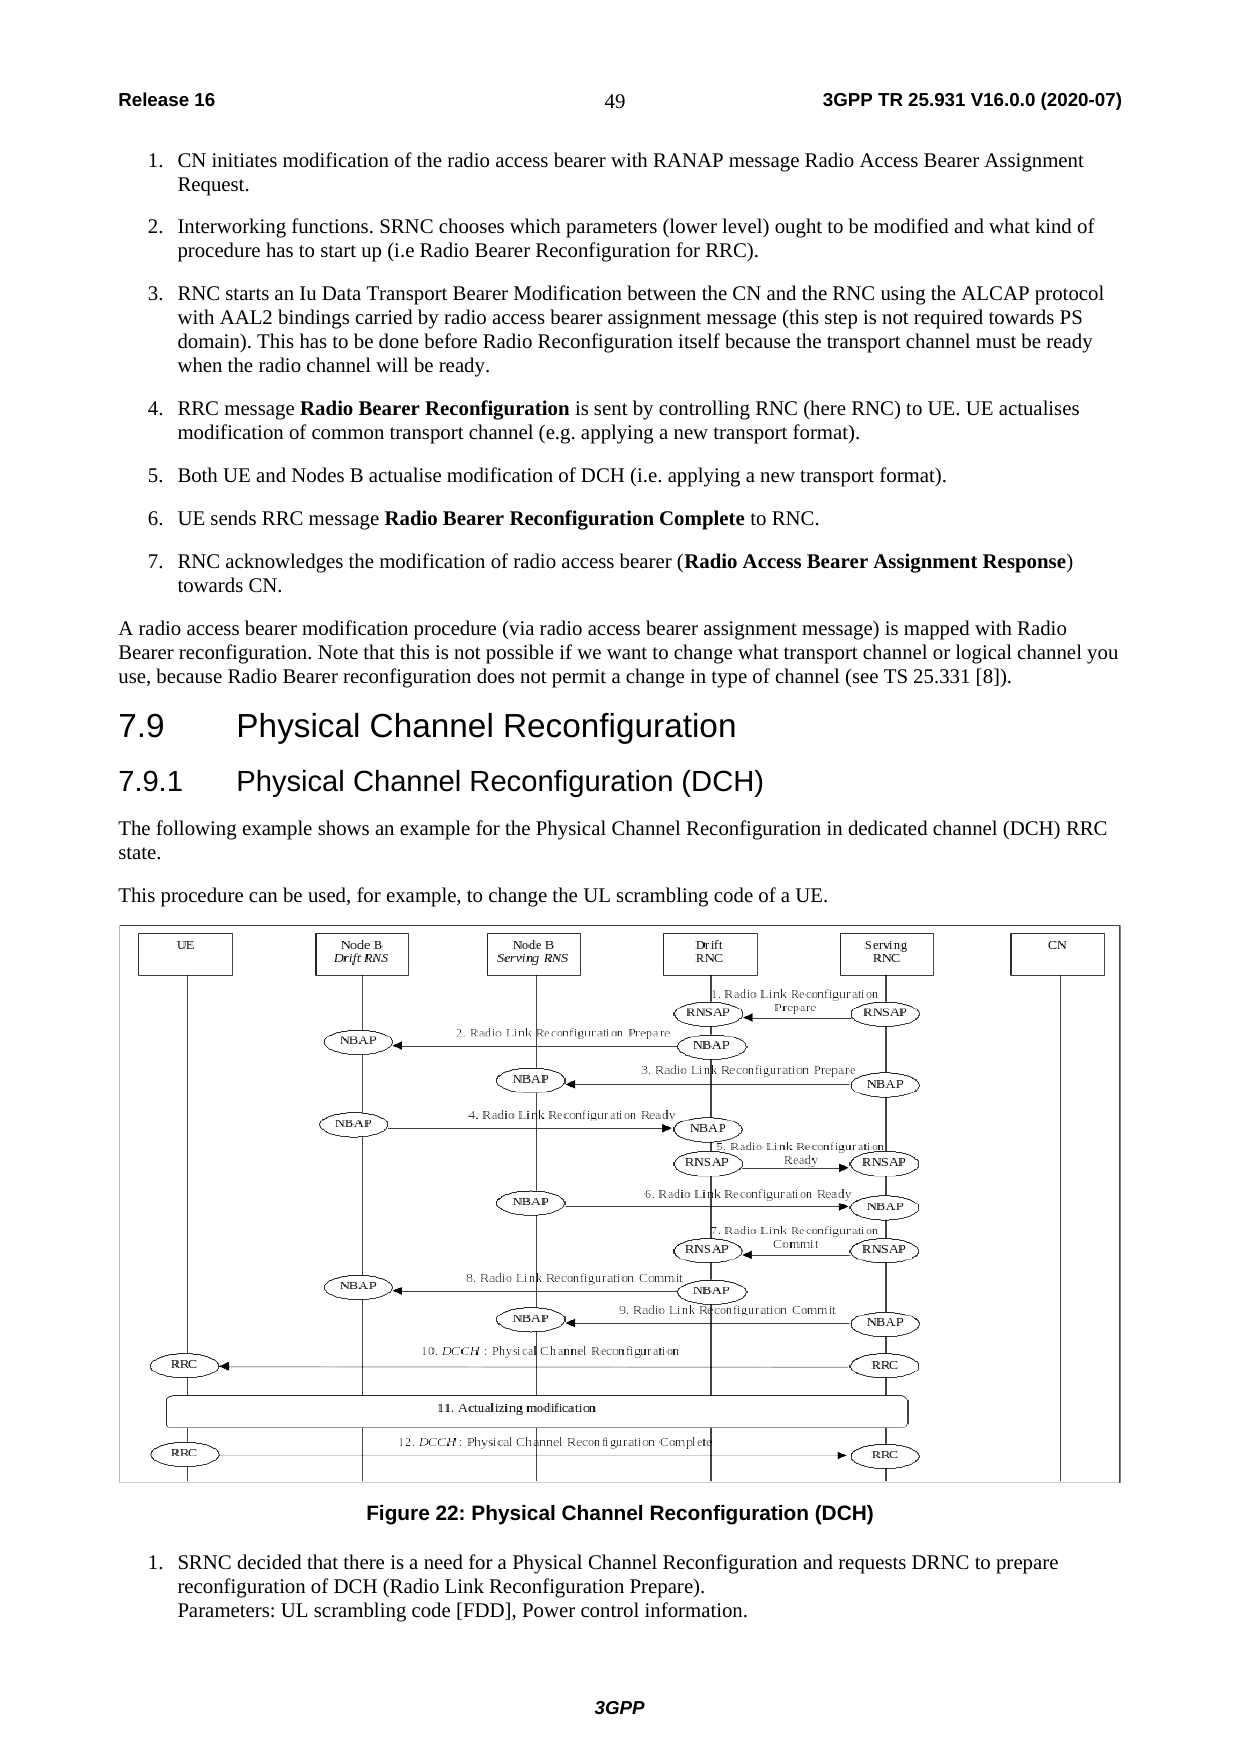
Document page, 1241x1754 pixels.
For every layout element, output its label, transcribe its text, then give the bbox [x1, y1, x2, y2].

text A radio access bearer modification procedure (via radio access bearer assignment message) is mapped with Radio Bearer reconfiguration. Note that this is not possible if we want to change what transport channel or logical channel you use, because Radio Bearer reconfiguration does not permit a change in type of channel (see TS 25.331 [8]). [118, 616, 1122, 688]
text Figure 22: Physical Channel Reconfiguration (DCH) [118, 1501, 1122, 1525]
text 2. Interworking functions. SRNC chooses which parameters (lower level) ought to be modified and what kind of procedure has to start up (i.e Radio Bearer Reconfiguration for RRC). [148, 214, 1122, 262]
text 5. Both UE and Nodes B actualise modification of DCH (i.e. applying a new transport format). [148, 463, 1122, 487]
subtitle 7.9.1 Physical Channel Reconfiguration (DCH) [118, 764, 1122, 797]
text This procedure can be used, for example, to change the UL scrambling code of a UE. [118, 883, 1122, 907]
text 3. RNC starts an Iu Data Transport Bearer Modification between the CN and the RNC using the ALCAP protocol with AAL2 bindings carried by radio access bearer assignment message (this step is not required towards PS domain). This has to be done before Radio Reconfiguration itself because the transport channel must be ready when the radio channel will be ready. [148, 281, 1122, 377]
text The following example shows an example for the Physical Channel Reconfiguration in dedicated channel (DCH) RRC state. [118, 816, 1122, 864]
text 4. RRC message Radio Bearer Reconfiguration is sent by controlling RNC (here RNC) to UE. UE actualises modification of common transport channel (e.g. applying a new transport format). [148, 396, 1122, 444]
text 7. RNC acknowledges the modification of radio access bearer (Radio Access Bearer Assignment Response) towards CN. [148, 549, 1122, 597]
text 6. UE sends RRC message Radio Bearer Reconfiguration Complete to RNC. [148, 506, 1122, 530]
text 1. SRNC decided that there is a need for a Physical Channel Reconfiguration and requests DRNC to prepare reconfiguration of DCH (Radio Link Reconfiguration Prepare). Parameters: UL scrambling code [FDD], Power control information. [148, 1550, 1122, 1622]
subtitle 7.9 Physical Channel Reconfiguration [118, 707, 1122, 745]
text 1. CN initiates modification of the radio access bearer with RANAP message Radio Access Bearer Assignment Request. [148, 147, 1122, 196]
